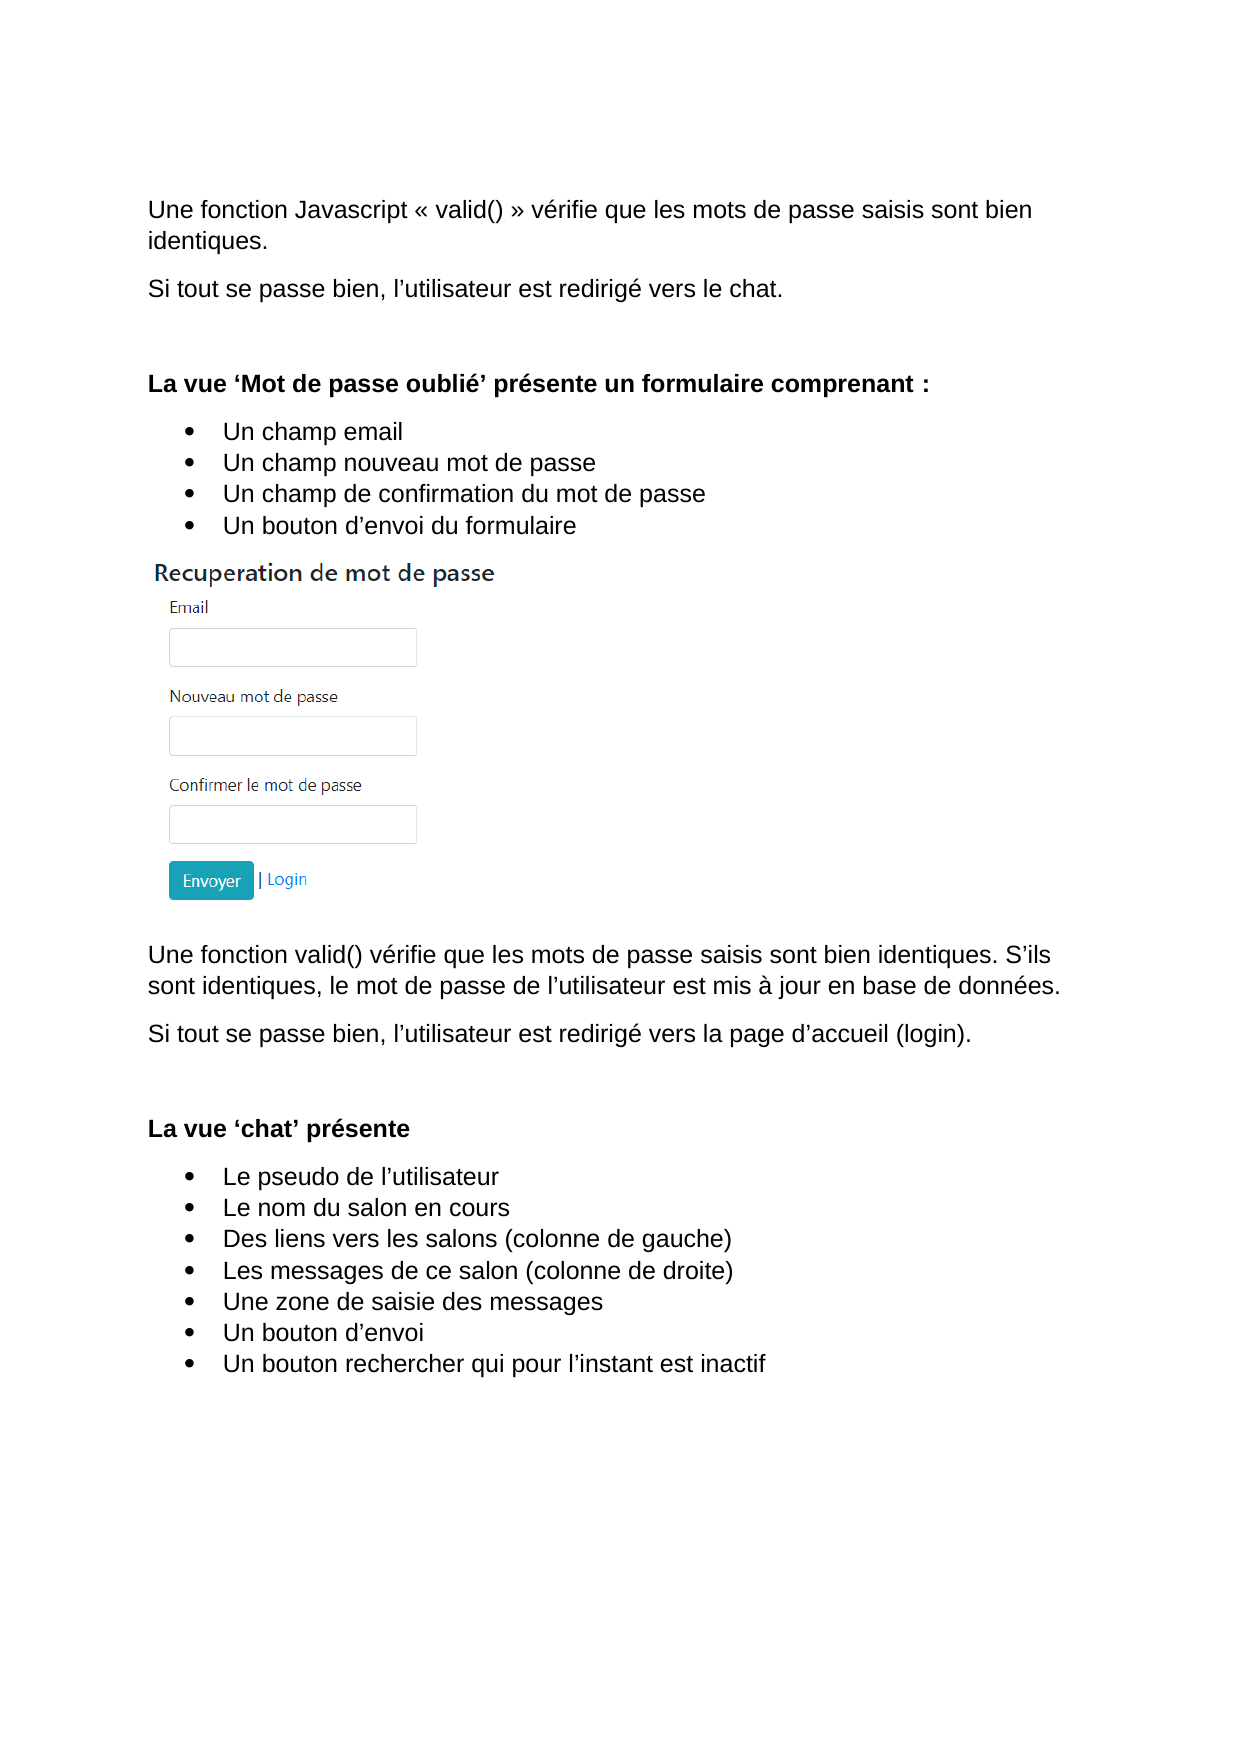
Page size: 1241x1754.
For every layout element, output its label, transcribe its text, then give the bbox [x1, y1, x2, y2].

text La vue ‘Mot de passe oublié’ présente un formulaire comprenant : [148, 369, 1093, 398]
list Un bouton rechercher qui pour l’instant est inactif [185, 1349, 1093, 1378]
picture [147, 558, 543, 922]
list Des liens vers les salons (colonne de gauche) [185, 1224, 1093, 1253]
text Une fonction valid() vérifie que les mots de passe saisis sont bien identiques. S’ils sont identiques, le mot de passe de l’utilisateur est mis à jour en base de données. [148, 940, 1093, 1000]
list Un bouton d’envoi [185, 1318, 1093, 1347]
list Le nom du salon en cours [185, 1193, 1093, 1222]
list Un champ nouveau mot de passe [185, 448, 1093, 477]
text La vue ‘chat’ présente [148, 1114, 1093, 1143]
list Un bouton d’envoi du formulaire [185, 511, 1093, 539]
list Un champ email [185, 417, 1093, 446]
text Si tout se passe bien, l’utilisateur est redirigé vers le chat. [148, 274, 1093, 303]
list Les messages de ce salon (colonne de droite) [185, 1256, 1093, 1284]
list Le pseudo de l’utilisateur [185, 1162, 1093, 1191]
text Si tout se passe bien, l’utilisateur est redirigé vers la page d’accueil (login). [148, 1019, 1093, 1048]
text Une fonction Javascript « valid() » vérifie que les mots de passe saisis sont bien identiques. [148, 195, 1093, 255]
list Une zone de saisie des messages [185, 1287, 1093, 1316]
list Un champ de confirmation du mot de passe [185, 479, 1093, 508]
